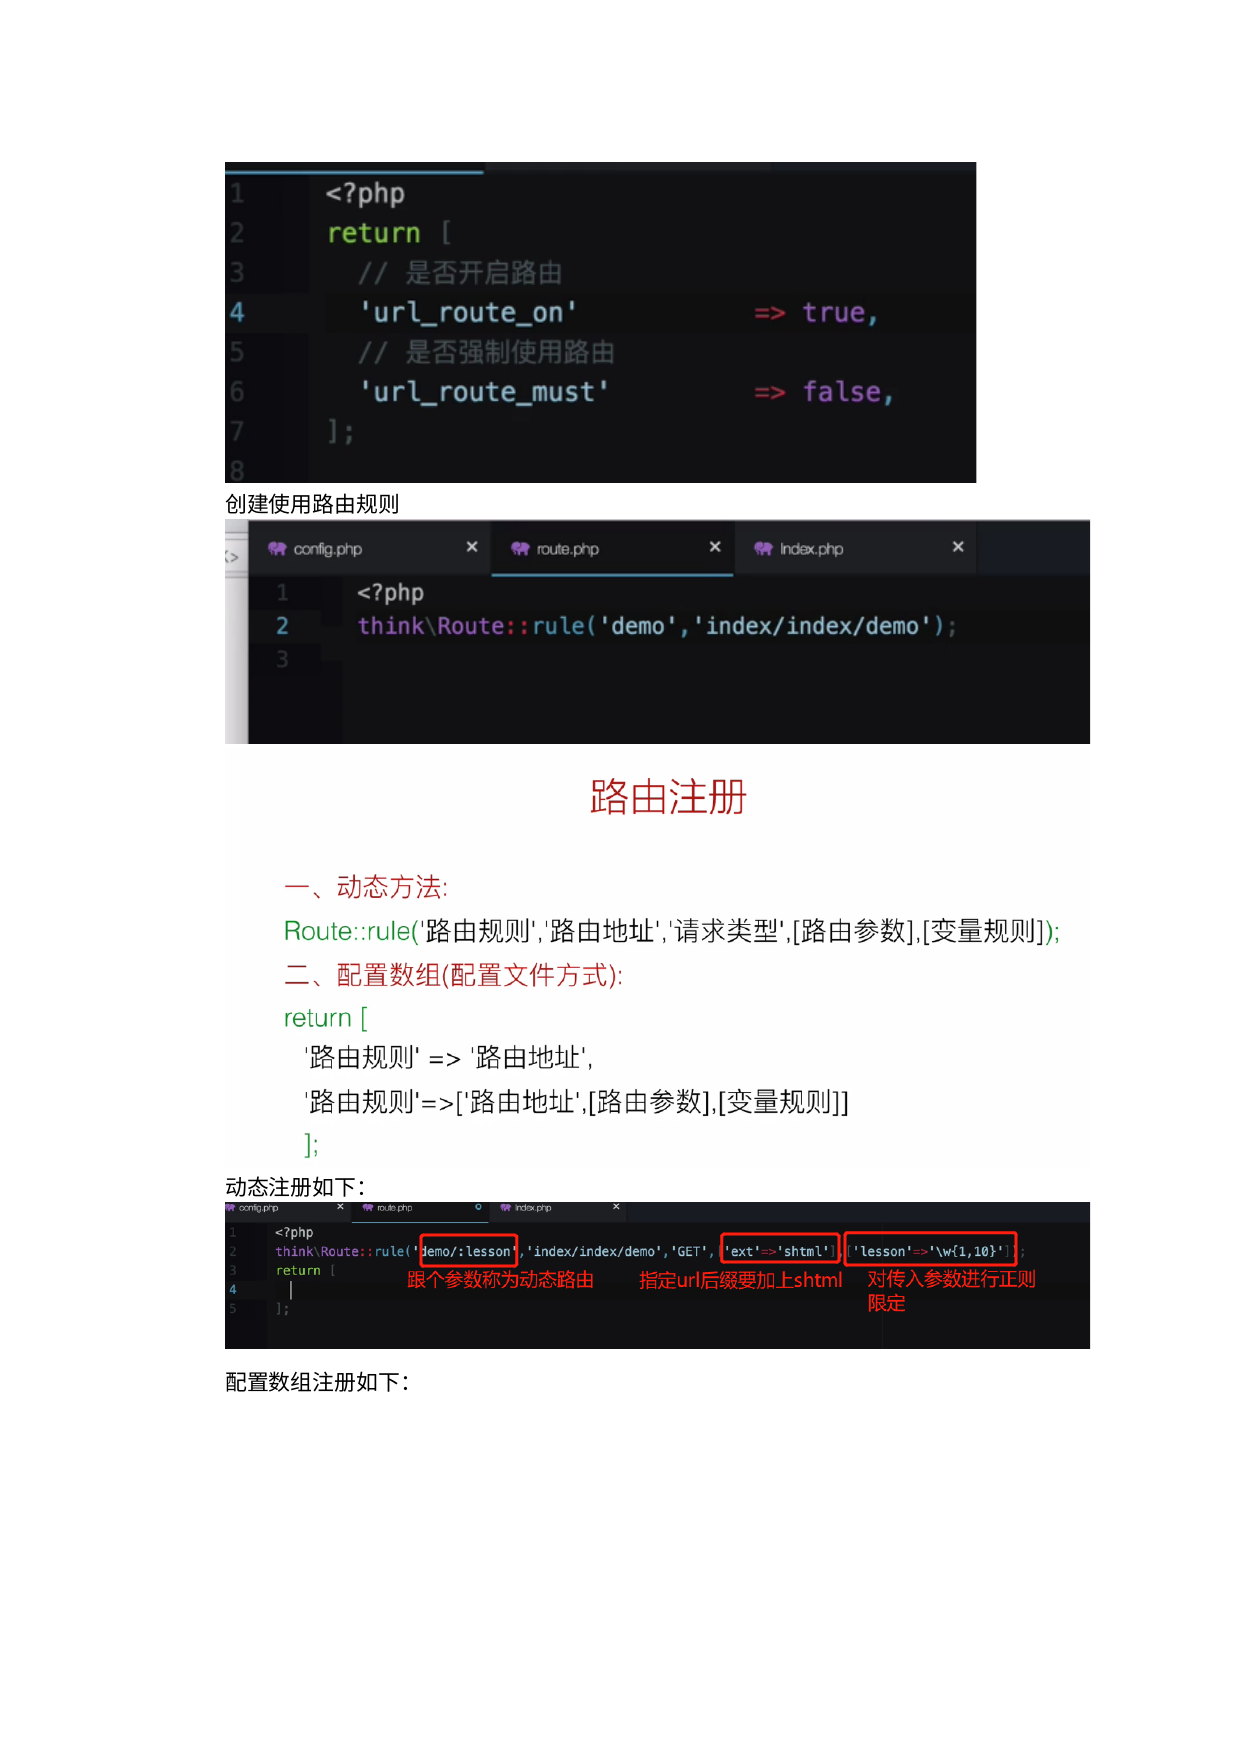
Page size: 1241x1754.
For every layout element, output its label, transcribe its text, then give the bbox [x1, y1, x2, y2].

picture [225, 1202, 1091, 1349]
list 配置数组注册如下： [225, 1364, 1053, 1397]
picture [225, 747, 1091, 1167]
picture [225, 162, 977, 483]
list 动态注册如下： [225, 1169, 1053, 1202]
picture [225, 519, 1091, 744]
list 创建使用路由规则 [225, 487, 1053, 519]
